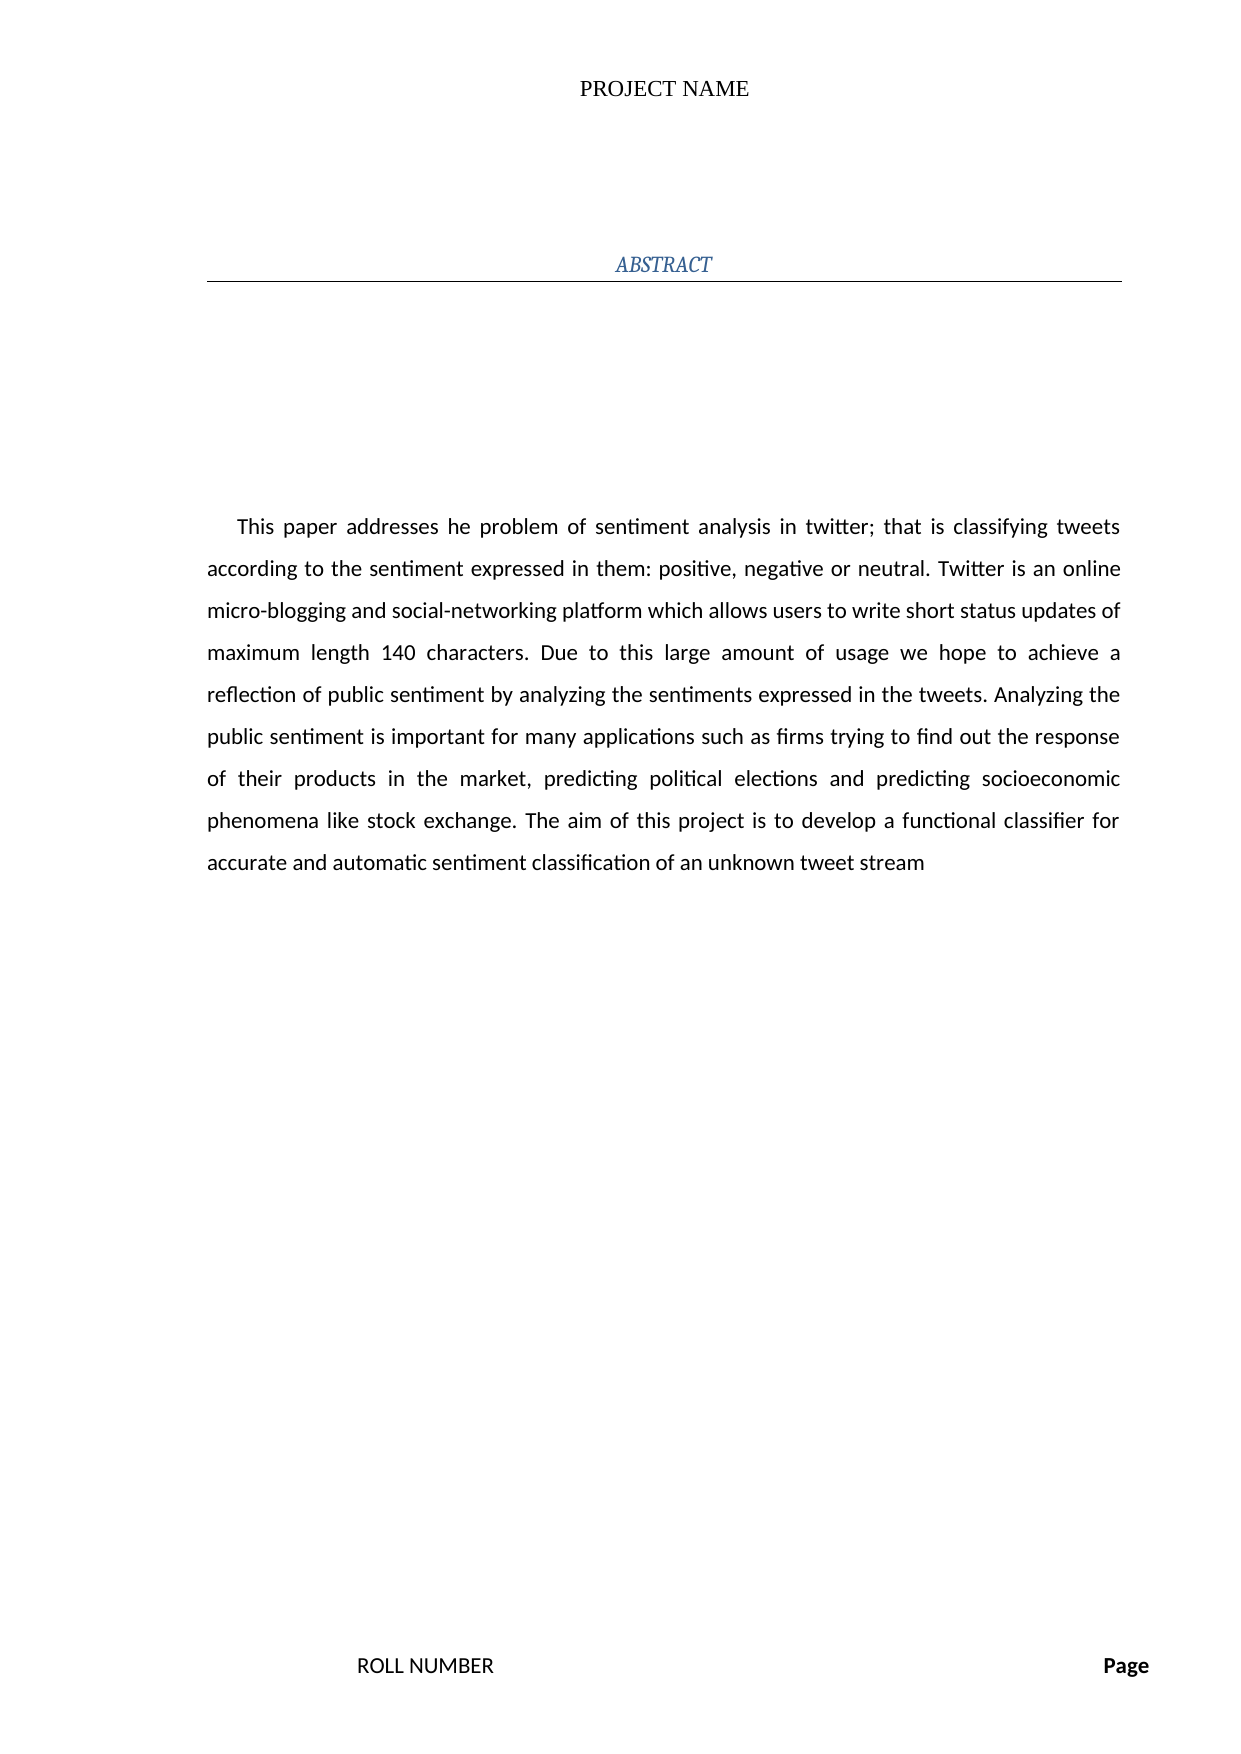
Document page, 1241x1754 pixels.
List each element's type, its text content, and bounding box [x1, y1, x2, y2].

text This paper addresses he problem of sentiment analysis in twitter; that is classifying tweets according to the sentiment expressed in them: positive, negative or neutral. Twitter is an online micro-blogging and social-networking platform which allows users to write short status updates of maximum length 140 characters. Due to this large amount of usage we hope to achieve a reflection of public sentiment by analyzing the sentiments expressed in the tweets. Analyzing the public sentiment is important for many applications such as firms trying to find out the response of their products in the market, predicting political elections and predicting socioeconomic phenomena like stock exchange. The aim of this project is to develop a functional classifier for accurate and automatic sentiment classification of an unknown tweet stream [207, 512, 1122, 876]
subtitle ABSTRACT [207, 252, 1122, 281]
